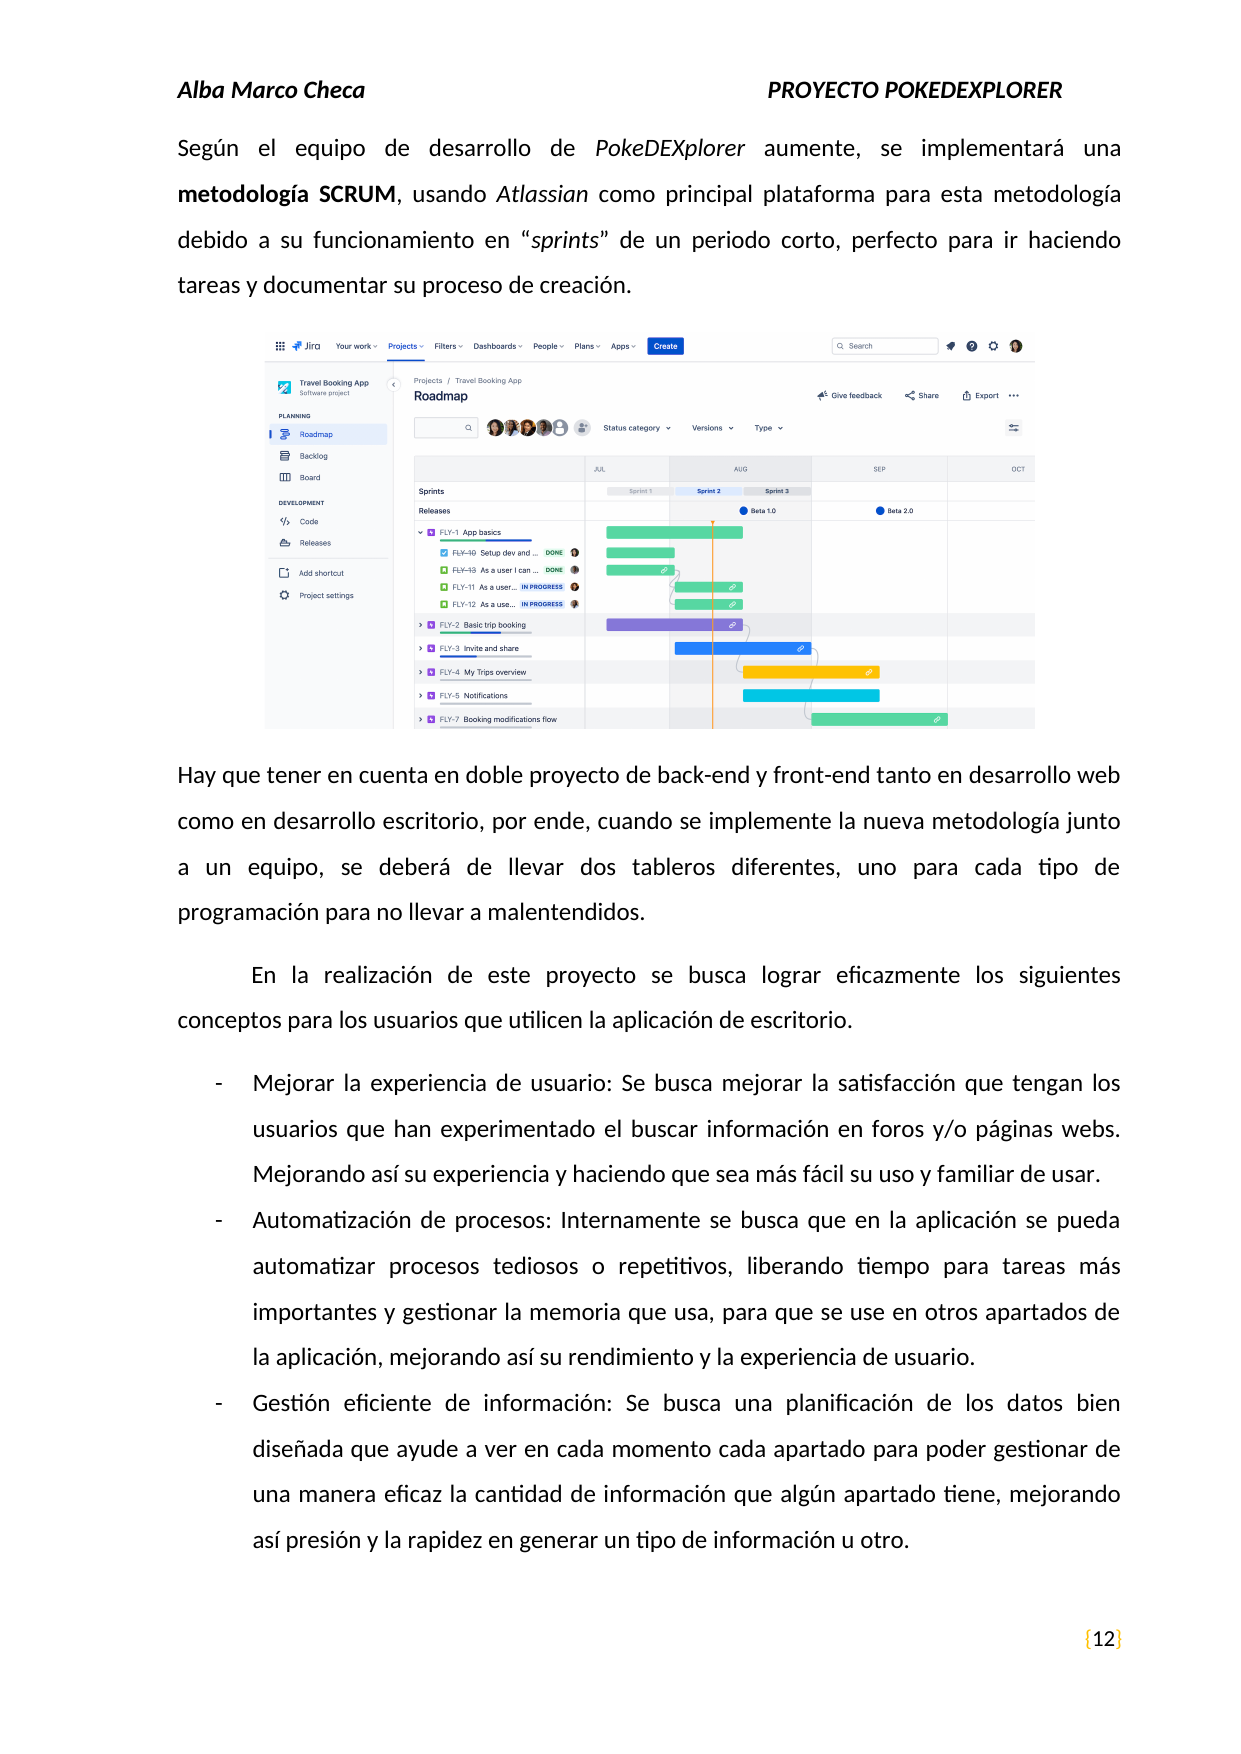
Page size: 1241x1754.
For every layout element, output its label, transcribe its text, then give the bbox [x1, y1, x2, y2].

text En la realización de este proyecto se busca lograr eficazmente los siguientes conceptos para los usuarios que utilicen la aplicación de escritorio. [177, 959, 1122, 1035]
picture [264, 332, 1035, 729]
list Mejorar la experiencia de usuario: Se busca mejorar la satisfacción que tengan los usuarios que han experimentado el buscar información en foros y/o páginas webs. Mejorando así su experiencia y haciendo que sea más fácil su uso y familiar de usar. [215, 1067, 1122, 1189]
text Hay que tener en cuenta en doble proyecto de back-end y front-end tanto en desarrollo web como en desarrollo escritorio, por ende, cuando se implemente la nueva metodología junto a un equipo, se deberá de llevar dos tableros diferentes, uno para cada tipo de programación para no llevar a malentendidos. [177, 759, 1122, 927]
